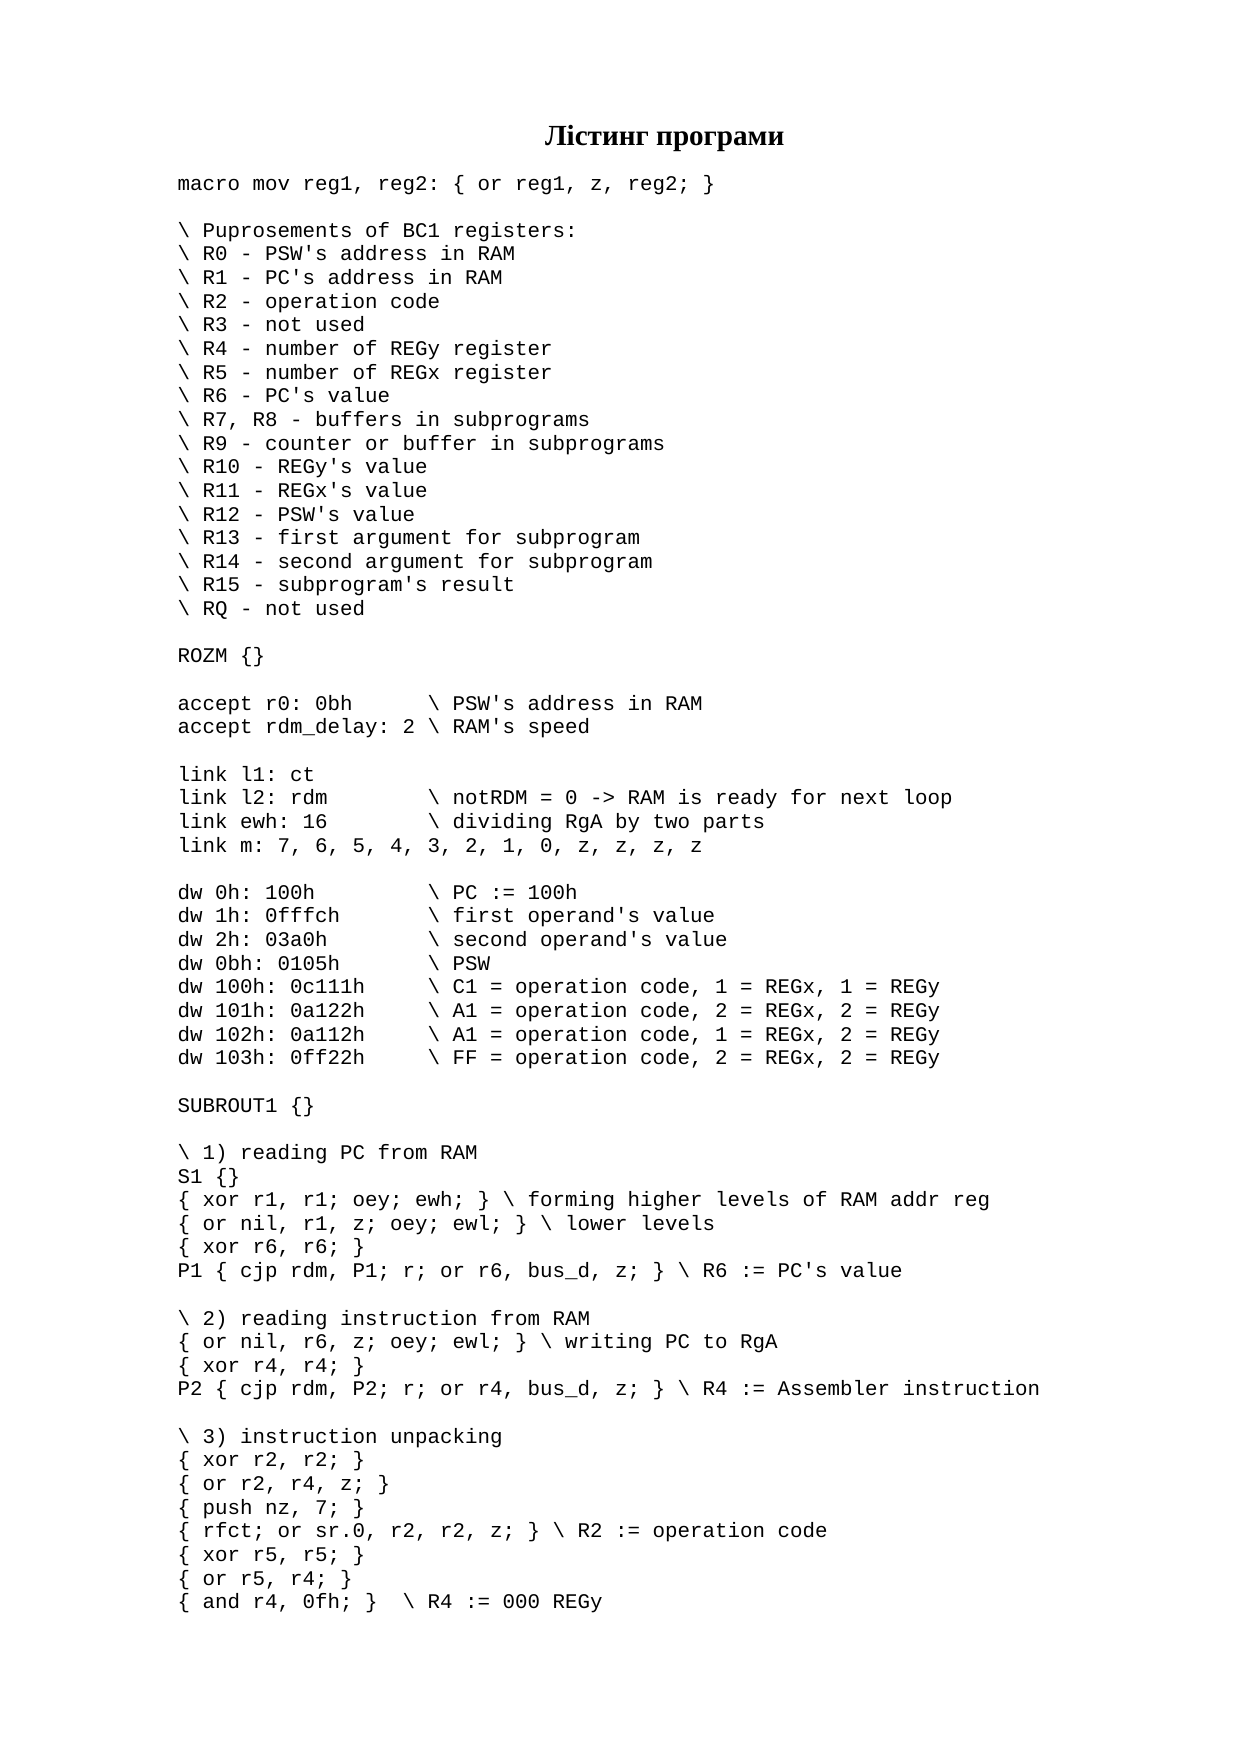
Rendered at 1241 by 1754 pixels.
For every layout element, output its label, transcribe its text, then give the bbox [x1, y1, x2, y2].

text { or nil, r6, z; oey; ewl; } \ writing PC to RgA [177, 1331, 1152, 1355]
text { or r2, r4, z; } [177, 1473, 1152, 1497]
text \ R13 - first argument for subprogram [177, 527, 1152, 551]
text dw 101h: 0a122h \ A1 = operation code, 2 = REGx, 2 = REGy [177, 1000, 1152, 1024]
text { xor r6, r6; } [177, 1237, 1152, 1260]
text SUBROUT1 {} [177, 1095, 1152, 1118]
text { or r5, r4; } [177, 1568, 1152, 1591]
text P1 { cjp rdm, P1; r; or r6, bus_d, z; } \ R6 := PC's value [177, 1260, 1152, 1284]
text link l1: ct [177, 764, 1152, 787]
text link m: 7, 6, 5, 4, 3, 2, 1, 0, z, z, z, z [177, 834, 1152, 858]
text dw 1h: 0fffch \ first operand's value [177, 906, 1152, 929]
text { xor r1, r1; oey; ewh; } \ forming higher levels of RAM addr reg [177, 1189, 1152, 1213]
text { and r4, 0fh; } \ R4 := 000 REGy [177, 1591, 1152, 1615]
text \ R2 - operation code [177, 291, 1152, 314]
text dw 100h: 0c111h \ C1 = operation code, 1 = REGx, 1 = REGy [177, 976, 1152, 1000]
text \ R9 - counter or buffer in subprograms [177, 433, 1152, 456]
text dw 102h: 0a112h \ A1 = operation code, 1 = REGx, 2 = REGy [177, 1024, 1152, 1047]
text macro mov reg1, reg2: { or reg1, z, reg2; } [177, 172, 1152, 196]
text \ Puprosements of BC1 registers: [177, 220, 1152, 243]
text \ RQ - not used [177, 598, 1152, 622]
text { xor r5, r5; } [177, 1544, 1152, 1568]
text { rfct; or sr.0, r2, r2, z; } \ R2 := operation code [177, 1520, 1152, 1544]
text accept r0: 0bh \ PSW's address in RAM [177, 693, 1152, 716]
text { push nz, 7; } [177, 1497, 1152, 1520]
text link ewh: 16 \ dividing RgA by two parts [177, 811, 1152, 834]
text ROZM {} [177, 645, 1152, 669]
text S1 {} [177, 1166, 1152, 1189]
text \ R5 - number of REGx register [177, 362, 1152, 385]
text dw 0bh: 0105h \ PSW [177, 953, 1152, 976]
text Лістинг програми [177, 118, 1152, 152]
text \ R1 - PC's address in RAM [177, 267, 1152, 291]
text P2 { cjp rdm, P2; r; or r4, bus_d, z; } \ R4 := Assembler instruction [177, 1378, 1152, 1402]
text \ R11 - REGx's value [177, 480, 1152, 503]
text \ R4 - number of REGy register [177, 338, 1152, 362]
text \ R10 - REGy's value [177, 456, 1152, 480]
text dw 2h: 03a0h \ second operand's value [177, 929, 1152, 953]
text { xor r2, r2; } [177, 1449, 1152, 1473]
text \ 1) reading PC from RAM [177, 1142, 1152, 1166]
text dw 103h: 0ff22h \ FF = operation code, 2 = REGx, 2 = REGy [177, 1047, 1152, 1071]
text \ R3 - not used [177, 314, 1152, 338]
text \ R12 - PSW's value [177, 503, 1152, 527]
text accept rdm_delay: 2 \ RAM's speed [177, 716, 1152, 740]
text dw 0h: 100h \ PC := 100h [177, 882, 1152, 906]
text \ R14 - second argument for subprogram [177, 551, 1152, 574]
text \ R6 - PC's value [177, 385, 1152, 409]
text \ 2) reading instruction from RAM [177, 1307, 1152, 1331]
text { xor r4, r4; } [177, 1355, 1152, 1378]
text \ 3) instruction unpacking [177, 1426, 1152, 1449]
text \ R0 - PSW's address in RAM [177, 243, 1152, 267]
text \ R15 - subprogram's result [177, 574, 1152, 598]
text link l2: rdm \ notRDM = 0 -> RAM is ready for next loop [177, 787, 1152, 811]
text \ R7, R8 - buffers in subprograms [177, 409, 1152, 433]
text { or nil, r1, z; oey; ewl; } \ lower levels [177, 1213, 1152, 1237]
